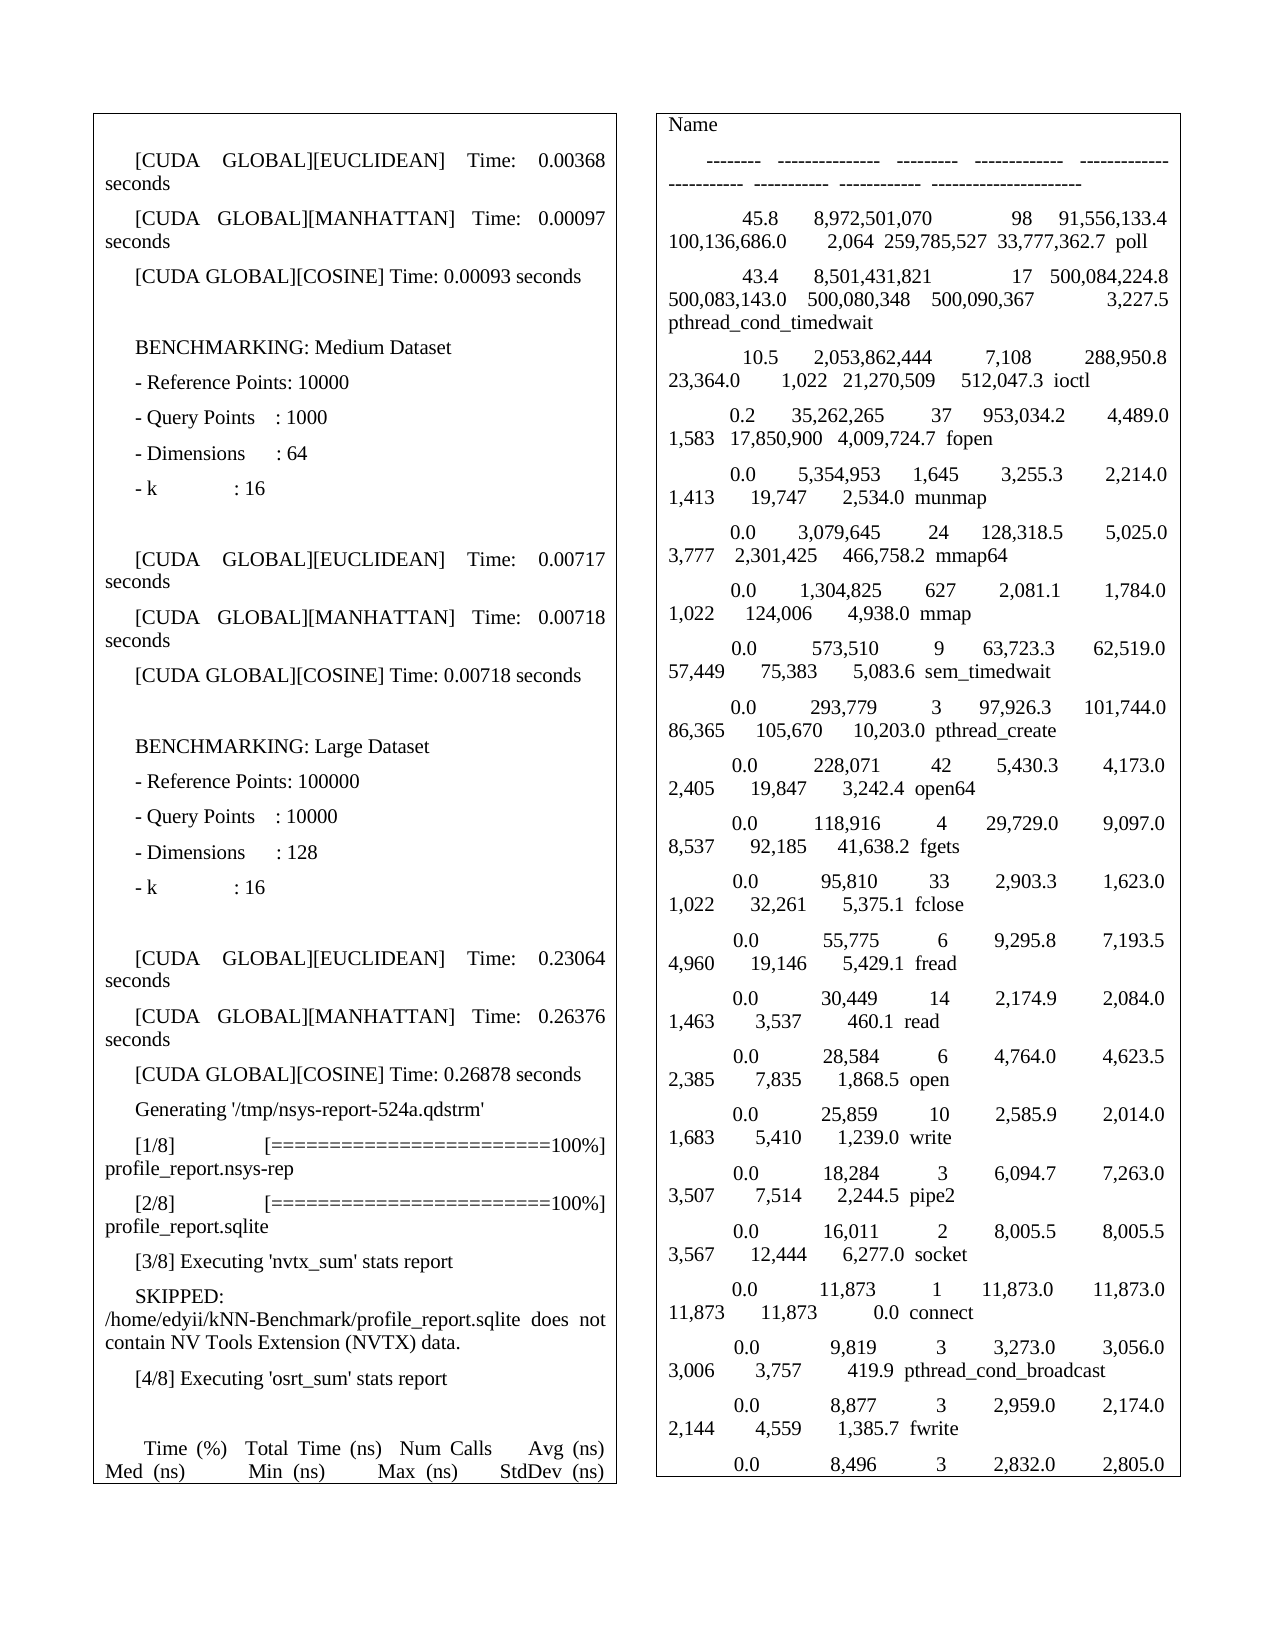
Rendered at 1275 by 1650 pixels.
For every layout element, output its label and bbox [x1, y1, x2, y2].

table_header [94, 114, 616, 1483]
table_header [657, 114, 1180, 1476]
